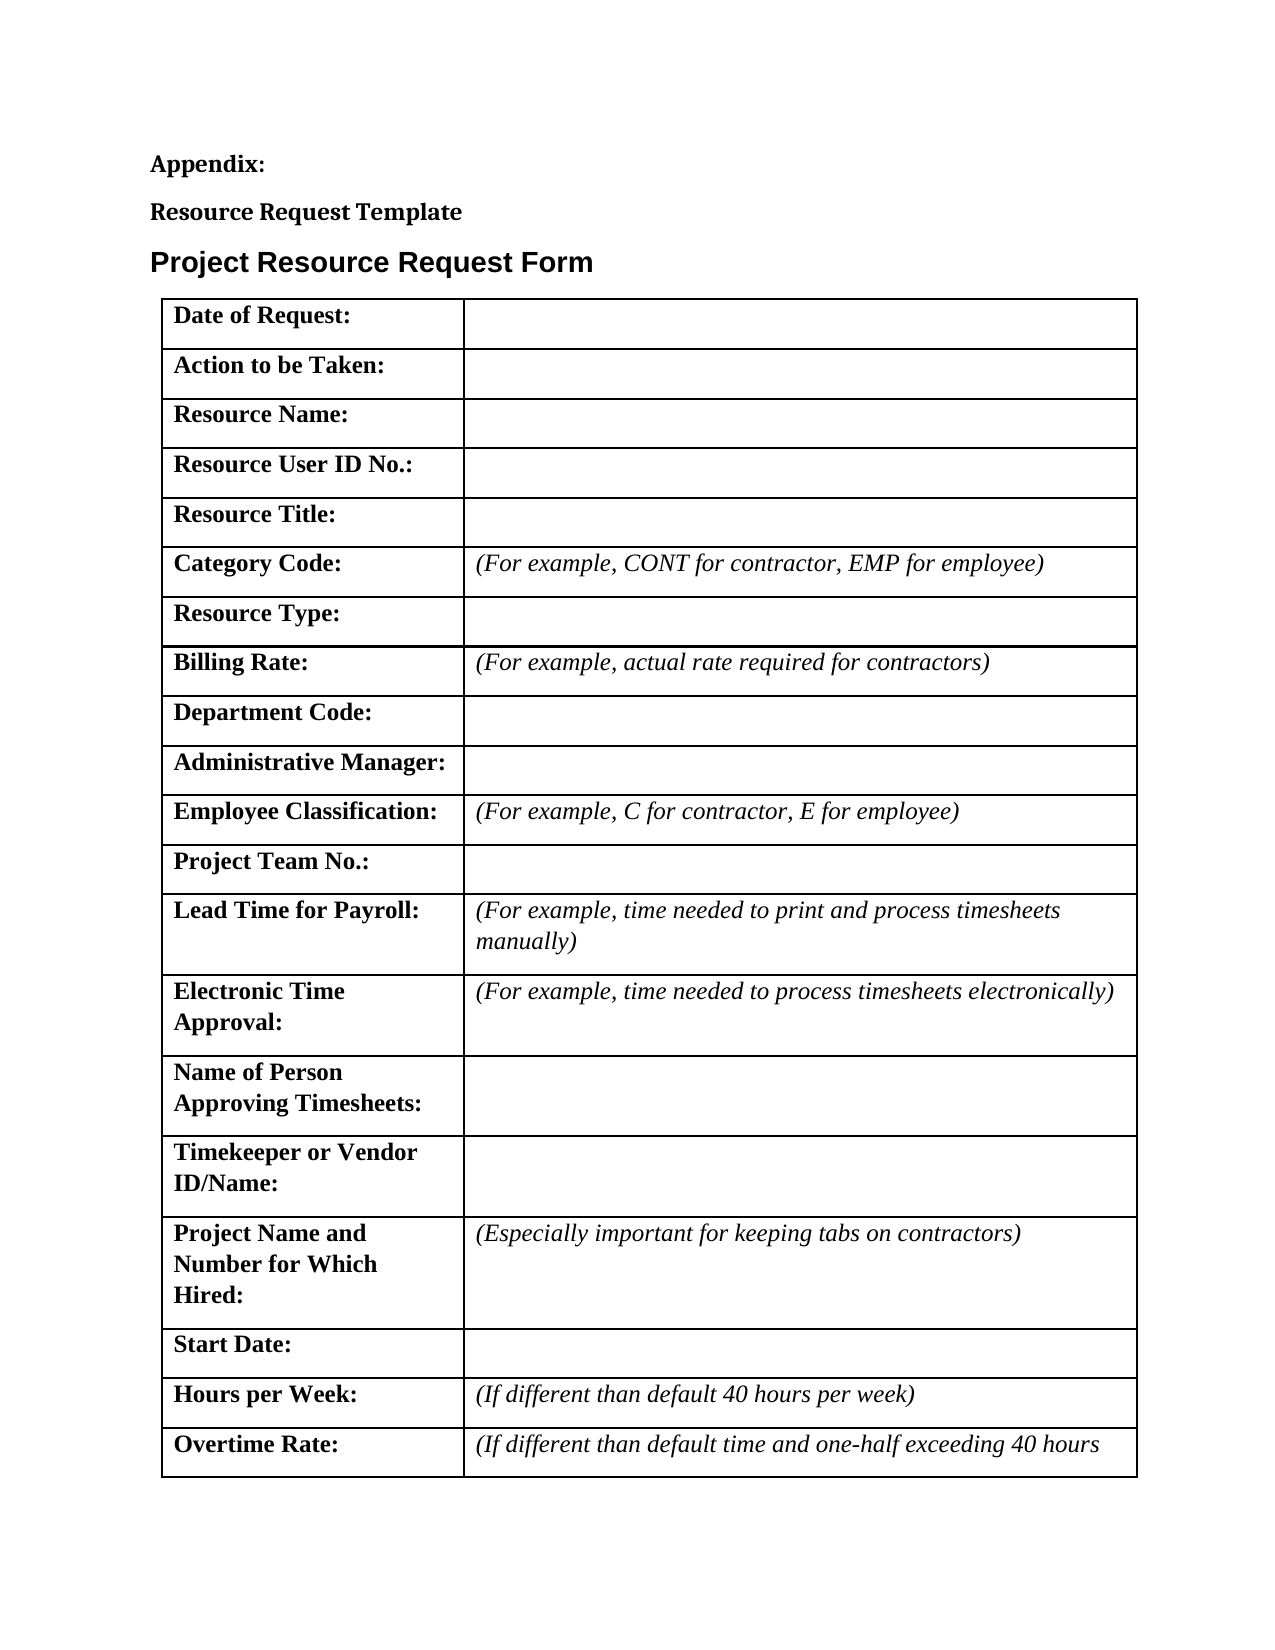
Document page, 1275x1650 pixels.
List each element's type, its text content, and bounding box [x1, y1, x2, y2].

table_cell Category Code: [163, 548, 463, 596]
table_cell (For example, time needed to process timesheets electronically) [465, 976, 1136, 1054]
table_cell Hours per Week: [163, 1379, 463, 1427]
table_cell (Especially important for keeping tabs on contractors) [465, 1218, 1136, 1327]
table_header [465, 300, 1136, 348]
table_cell (For example, C for contractor, E for employee) [465, 796, 1136, 844]
table_cell Department Code: [163, 697, 463, 744]
table_cell (For example, time needed to print and process timesheets manually) [465, 895, 1136, 974]
text Project Resource Request Form [150, 245, 1125, 279]
table_cell Overtime Rate: [163, 1429, 463, 1476]
table_cell Resource Type: [163, 598, 463, 645]
table_cell Electronic Time Approval: [163, 976, 463, 1054]
table_cell [465, 747, 1136, 794]
table_cell Action to be Taken: [163, 350, 463, 397]
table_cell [465, 1429, 1136, 1476]
table_cell [465, 1137, 1136, 1216]
table_cell Billing Rate: [163, 648, 463, 695]
table_cell [465, 400, 1136, 447]
table_cell Timekeeper or Vendor ID/Name: [163, 1137, 463, 1216]
table_cell Project Name and Number for Which Hired: [163, 1218, 463, 1327]
table_cell (For example, actual rate required for contractors) [465, 648, 1136, 695]
table_cell (For example, CONT for contractor, EMP for employee) [465, 548, 1136, 596]
table_cell Resource Name: [163, 400, 463, 447]
table_cell [465, 1330, 1136, 1377]
text Appendix: [150, 150, 1125, 179]
table_cell Lead Time for Payroll: [163, 895, 463, 974]
table_cell [465, 499, 1136, 546]
text Resource Request Template [150, 198, 1125, 226]
table_cell [465, 697, 1136, 744]
table_cell Project Team No.: [163, 846, 463, 893]
table_cell Resource Title: [163, 499, 463, 546]
table_cell [465, 350, 1136, 397]
table_cell [465, 1057, 1136, 1135]
table_cell (If different than default 40 hours per week) [465, 1379, 1136, 1427]
table_cell [465, 598, 1136, 645]
table_cell Employee Classification: [163, 796, 463, 844]
table_header Date of Request: [163, 300, 463, 348]
table_cell Administrative Manager: [163, 747, 463, 794]
table_cell Start Date: [163, 1330, 463, 1377]
table_cell [465, 846, 1136, 893]
table_cell Resource User ID No.: [163, 449, 463, 497]
table_cell Name of Person Approving Timesheets: [163, 1057, 463, 1135]
table_cell [465, 449, 1136, 497]
